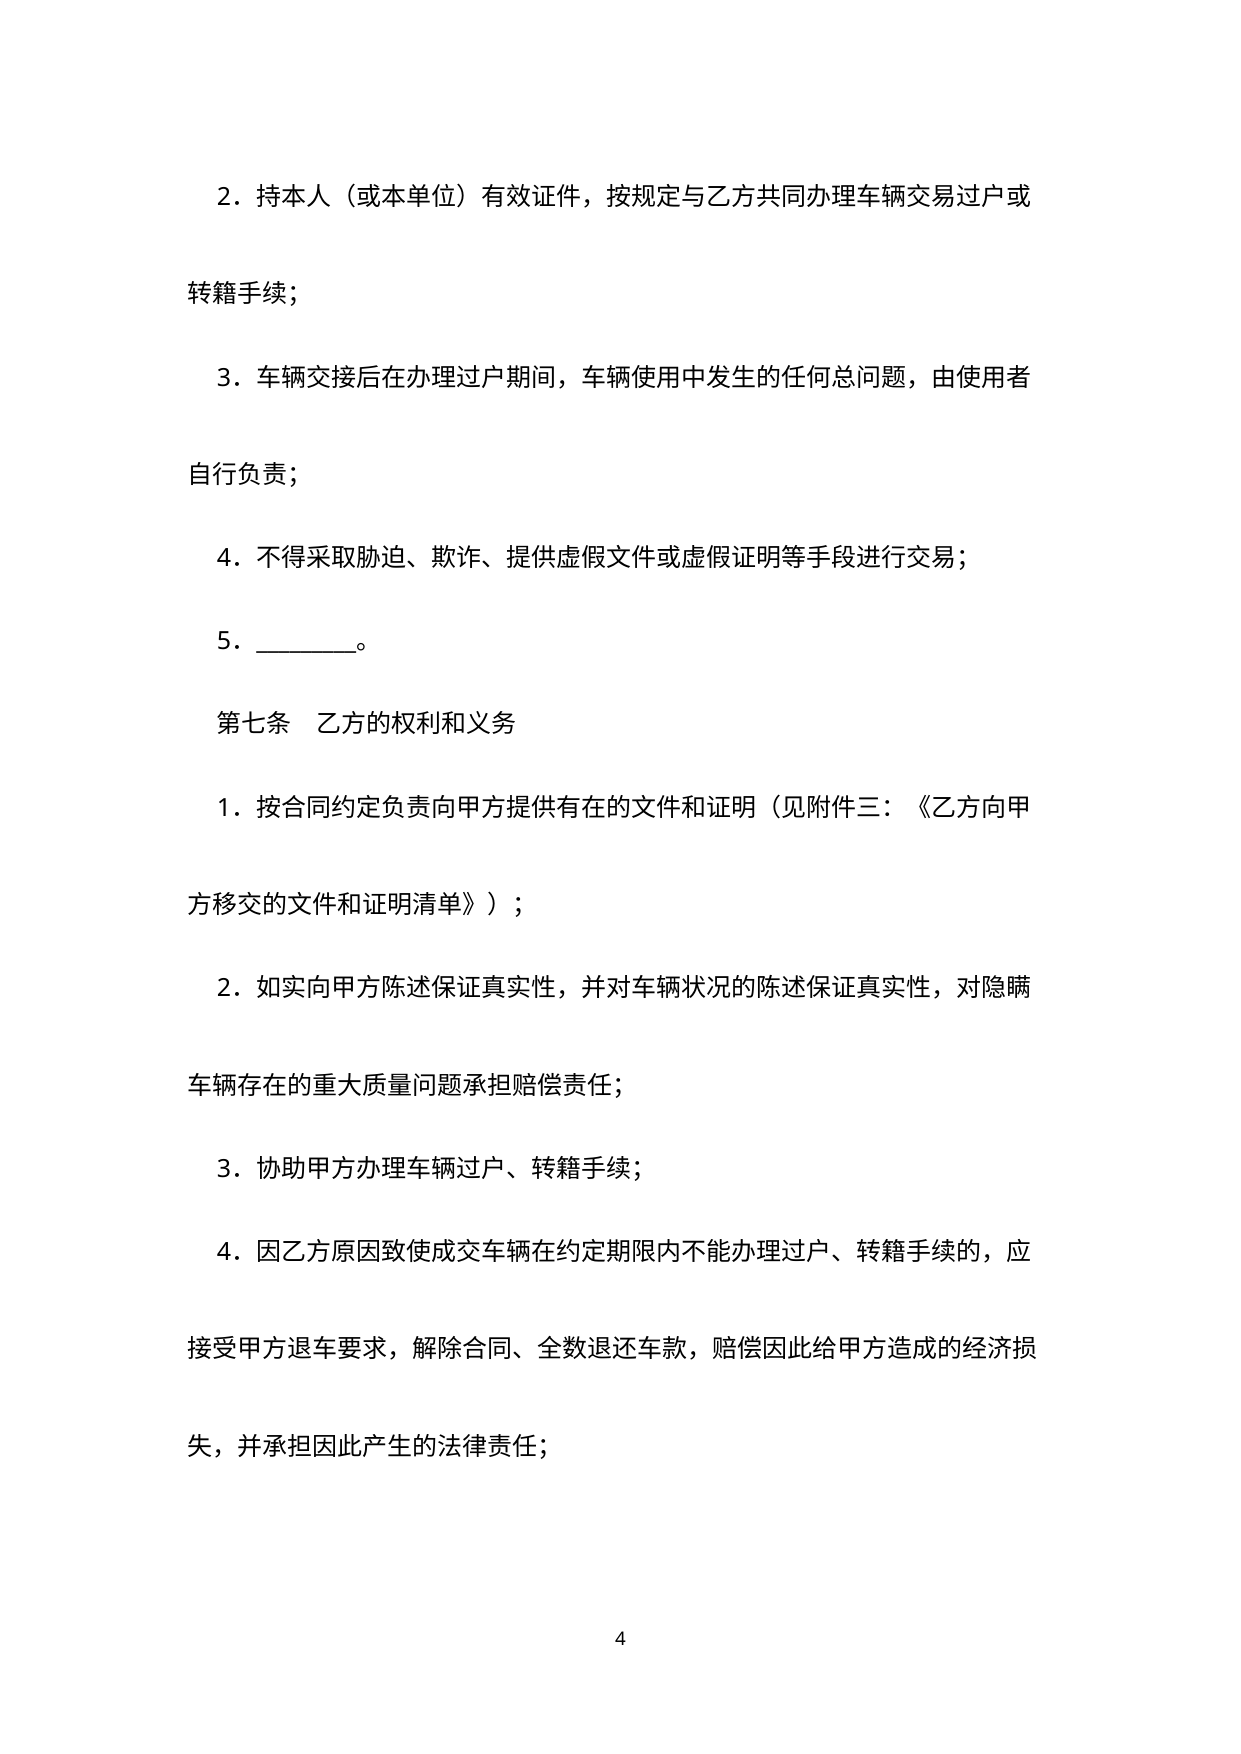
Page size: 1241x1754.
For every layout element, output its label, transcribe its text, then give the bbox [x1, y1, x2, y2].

text 4．因乙方原因致使成交车辆在约定期限内不能办理过户、转籍手续的，应接受甲方退车要求，解除合同、全数退还车款，赔偿因此给甲方造成的经济损失，并承担因此产生的法律责任； [187, 1217, 1053, 1477]
text 3．协助甲方办理车辆过户、转籍手续； [187, 1134, 1053, 1199]
text 5．_________。 [187, 606, 1053, 671]
text 1．按合同约定负责向甲方提供有在的文件和证明（见附件三：《乙方向甲方移交的文件和证明清单》）； [187, 773, 1053, 935]
text 第七条 乙方的权利和义务 [187, 689, 1053, 754]
text 2．持本人（或本单位）有效证件，按规定与乙方共同办理车辆交易过户或转籍手续； [187, 162, 1053, 324]
text 2．如实向甲方陈述保证真实性，并对车辆状况的陈述保证真实性，对隐瞒车辆存在的重大质量问题承担赔偿责任； [187, 953, 1053, 1116]
text 4．不得采取胁迫、欺诈、提供虚假文件或虚假证明等手段进行交易； [187, 523, 1053, 588]
text 3．车辆交接后在办理过户期间，车辆使用中发生的任何总问题，由使用者自行负责； [187, 343, 1053, 505]
